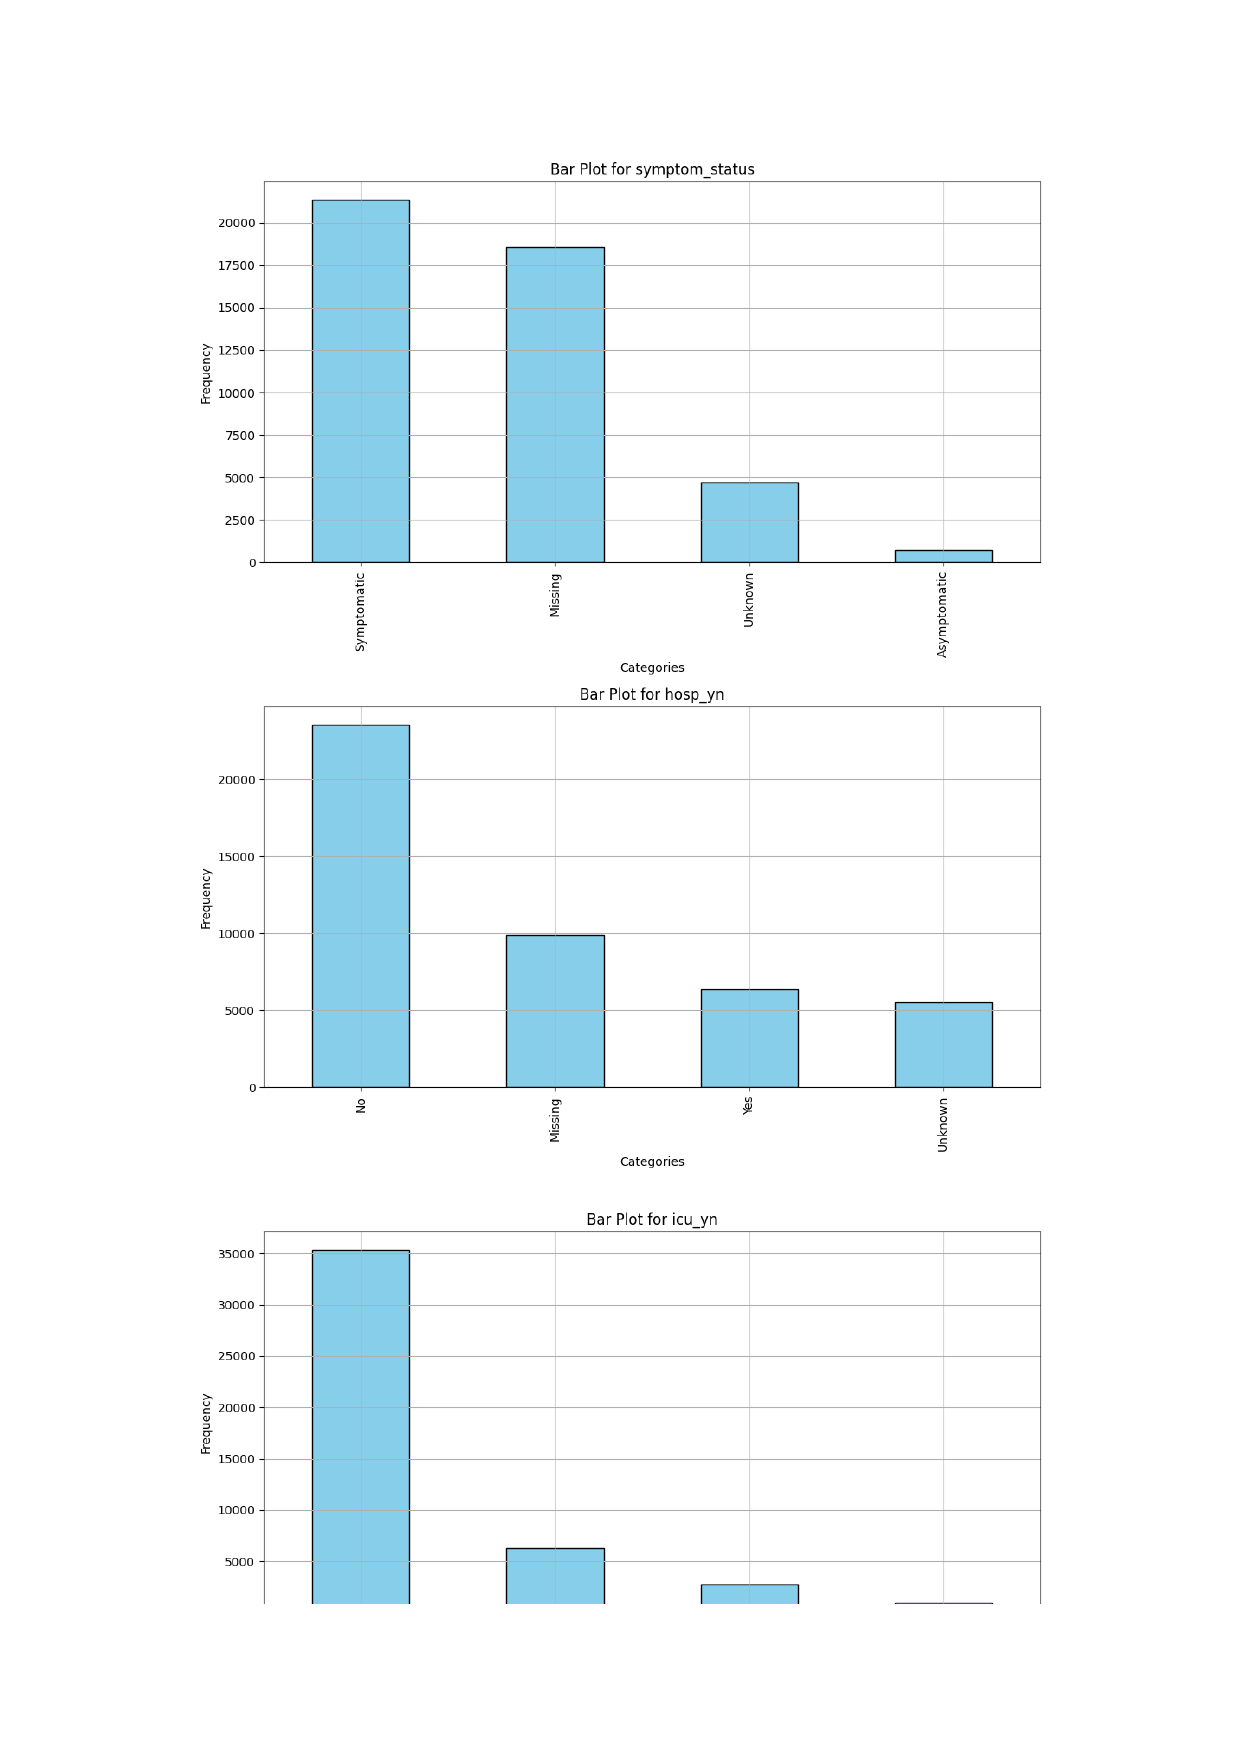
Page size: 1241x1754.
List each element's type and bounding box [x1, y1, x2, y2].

picture [187, 150, 1053, 1604]
